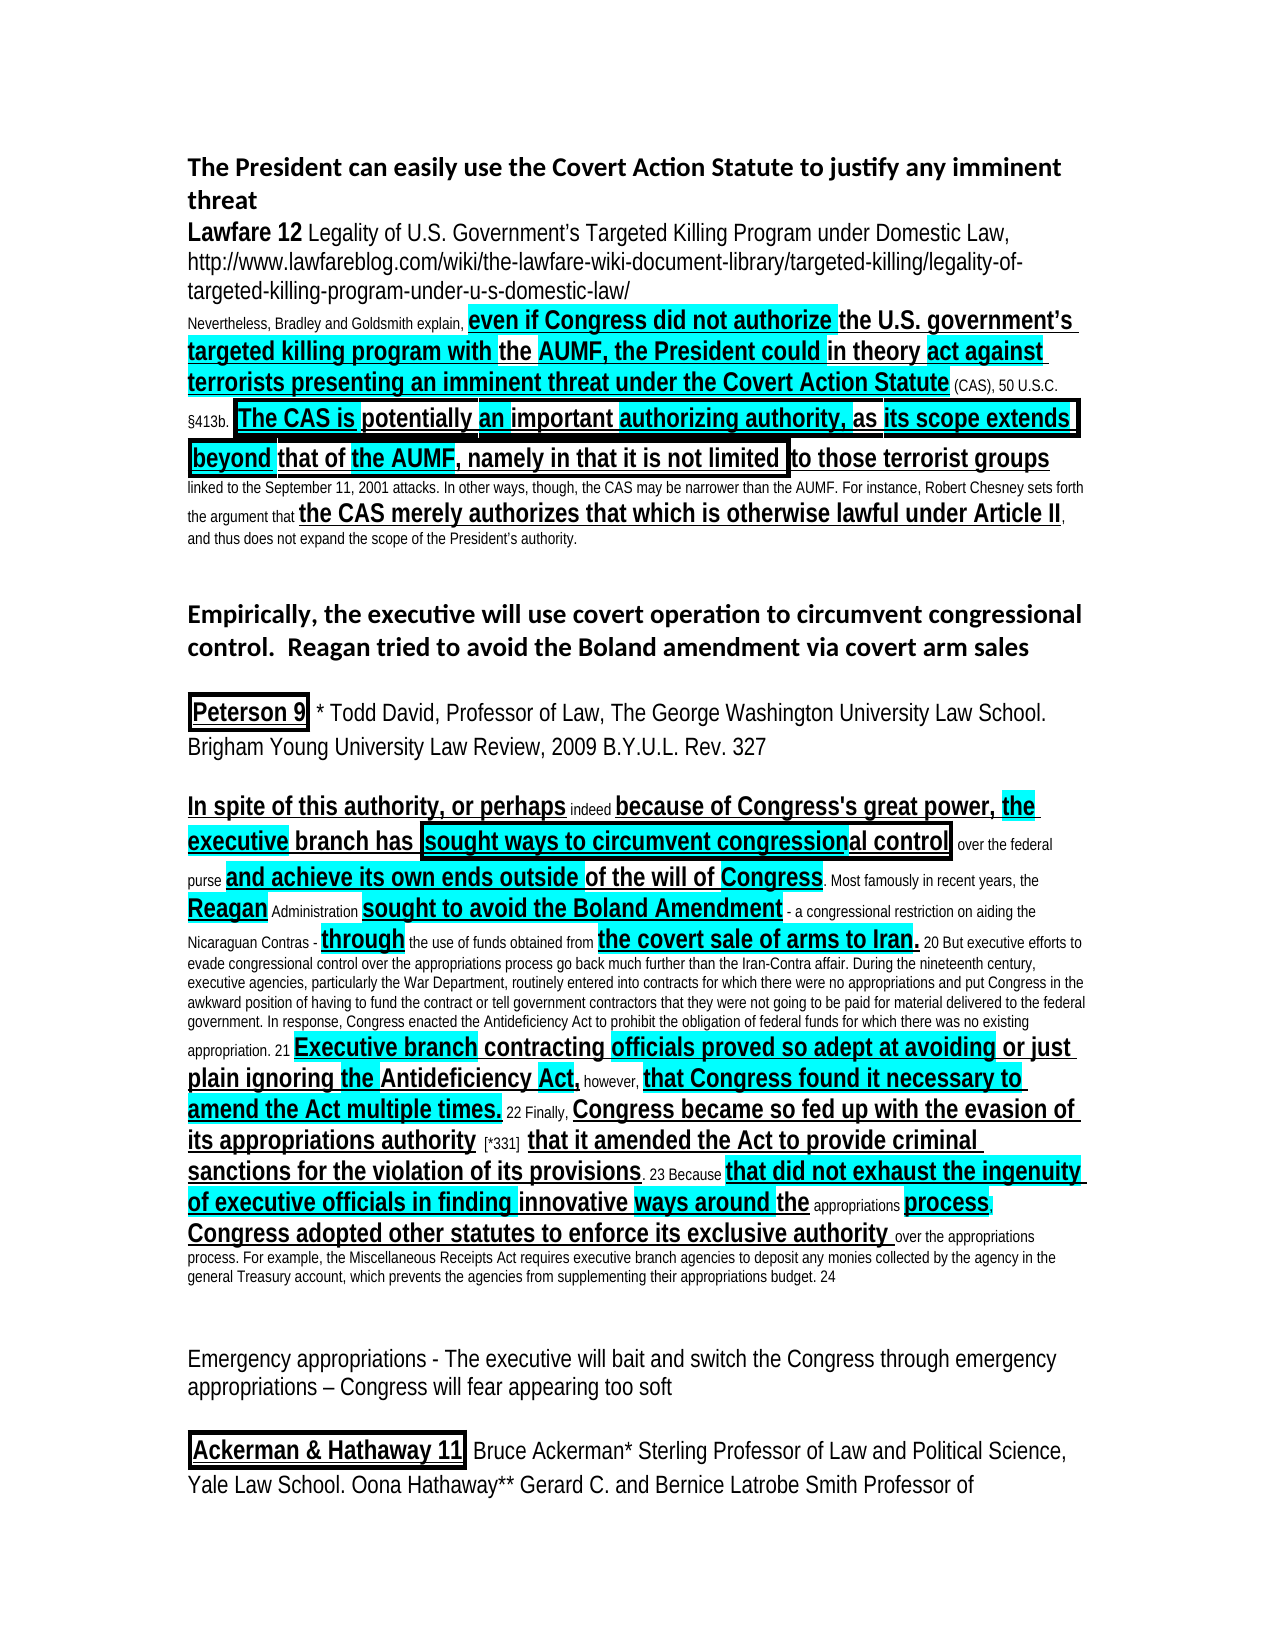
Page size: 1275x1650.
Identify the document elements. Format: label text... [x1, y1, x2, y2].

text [187, 1430, 1087, 1499]
text Nevertheless, Bradley and Goldsmith explain, even if Congress did not authorize the U.S. government’s targeted killing program with the AUMF, the President could in theory act against terrorists presenting an imminent threat under the Covert Action Statute (CAS), 50 U.S.C. §413b. The CAS is potentially an important authorizing authority, as its scope extends beyond that of the AUMF, namely in that it is not limited to those terrorist groups linked to the September 11, 2001 attacks. In other ways, though, the CAS may be narrower than the AUMF. For instance, Robert Chesney sets forth the argument that the CAS merely authorizes that which is otherwise lawful under Article II, and thus does not expand the scope of the President’s authority. [187, 304, 1087, 548]
text Lawfare 12 Legality of U.S. Government’s Targeted Killing Program under Domestic Law, http://www.lawfareblog.com/wiki/the-lawfare-wiki-document-library/targeted-killing/legality-of-targeted-killing-program-under-u-s-domestic-law/ [187, 216, 1087, 304]
subtitle Empirically, the executive will use covert operation to circumvent congressional control. Reagan tried to avoid the Boland amendment via covert arm sales [187, 597, 1087, 663]
subtitle The President can easily use the Covert Action Statute to justify any imminent threat [187, 150, 1087, 216]
text Emergency appropriations - The executive will bait and switch the Congress through emergency appropriations – Congress will fear appearing too soft [187, 1344, 1087, 1401]
text Peterson 9 * Todd David, Professor of Law, The George Washington University Law School. Brigham Young University Law Review, 2009 B.Y.U.L. Rev. 327 [187, 692, 1087, 761]
text In spite of this authority, or perhaps indeed because of Congress's great power, the executive branch has sought ways to circumvent congressional control over the federal purse and achieve its own ends outside of the will of Congress. Most famously in recent years, the Reagan Administration sought to avoid the Boland Amendment - a congressional restriction on aiding the Nicaraguan Contras - through the use of funds obtained from the covert sale of arms to Iran. 20 But executive efforts to evade congressional control over the appropriations process go back much further than the Iran-Contra affair. During the nineteenth century, executive agencies, particularly the War Department, routinely entered into contracts for which there were no appropriations and put Congress in the awkward position of having to fund the contract or tell government contractors that they were not going to be paid for material delivered to the federal government. In response, Congress enacted the Antideficiency Act to prohibit the obligation of federal funds for which there was no existing appropriation. 21 Executive branch contracting officials proved so adept at avoiding or just plain ignoring the Antideficiency Act, however, that Congress found it necessary to amend the Act multiple times. 22 Finally, Congress became so fed up with the evasion of its appropriations authority [*331] that it amended the Act to provide criminal sanctions for the violation of its provisions. 23 Because that did not exhaust the ingenuity of executive officials in finding innovative ways around the appropriations process, Congress adopted other statutes to enforce its exclusive authority over the appropriations process. For example, the Miscellaneous Receipts Act requires executive branch agencies to deposit any monies collected by the agency in the general Treasury account, which prevents the agencies from supplementing their appropriations budget. 24 [187, 789, 1087, 1213]
